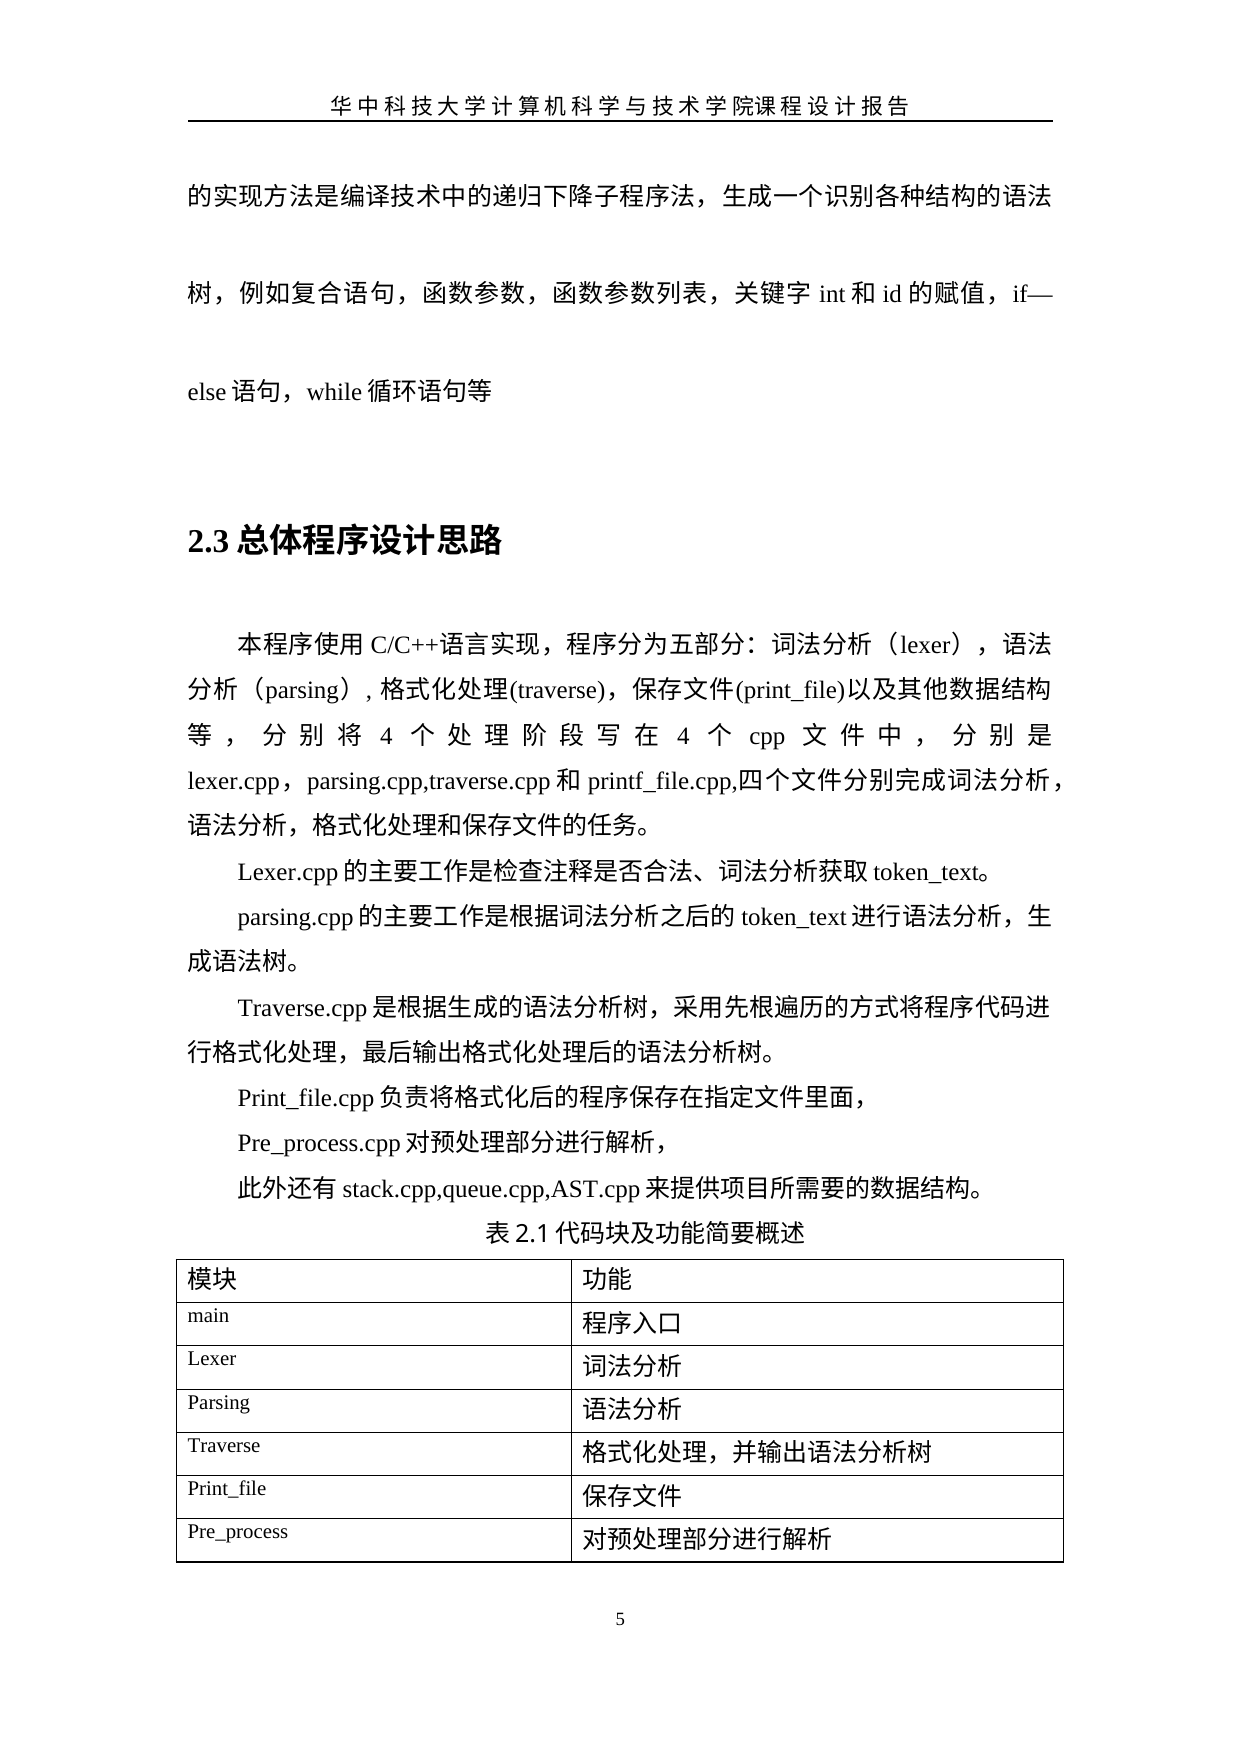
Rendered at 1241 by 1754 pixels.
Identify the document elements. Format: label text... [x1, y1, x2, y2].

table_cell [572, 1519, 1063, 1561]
text 本程序使用C/C++语言实现，程序分为五部分：词法分析（lexer），语法分析（parsing）, 格式化处理(traverse)，保存文件(print_file)以及其他数据结构等，分别将4个处理阶段写在4个cpp文件中，分别是lexer.cpp，parsing.cpp,traverse.cpp和printf_file.cpp,四个文件分别完成词法分析，语法分析，格式化处理和保存文件的任务。 [187, 624, 1053, 842]
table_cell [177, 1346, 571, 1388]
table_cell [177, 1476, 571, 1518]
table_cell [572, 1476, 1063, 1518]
text Print_file.cpp负责将格式化后的程序保存在指定文件里面， [187, 1078, 1053, 1114]
text Lexer.cpp的主要工作是检查注释是否合法、词法分析获取token_text。 [187, 851, 1053, 887]
text Traverse.cpp是根据生成的语法分析树，采用先根遍历的方式将程序代码进行格式化处理，最后输出格式化处理后的语法分析树。 [187, 987, 1053, 1068]
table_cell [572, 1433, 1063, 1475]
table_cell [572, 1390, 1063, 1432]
subtitle 2.3总体程序设计思路 [187, 514, 1053, 562]
text 此外还有stack.cpp,queue.cpp,AST.cpp来提供项目所需要的数据结构。 [187, 1168, 1053, 1204]
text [187, 162, 1053, 422]
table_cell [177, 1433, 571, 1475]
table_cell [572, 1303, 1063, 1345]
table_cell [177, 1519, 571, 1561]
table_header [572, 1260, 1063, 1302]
text 表2.1代码块及功能简要概述 [187, 1213, 1053, 1250]
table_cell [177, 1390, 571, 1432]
text parsing.cpp的主要工作是根据词法分析之后的token_text进行语法分析，生成语法树。 [187, 896, 1053, 978]
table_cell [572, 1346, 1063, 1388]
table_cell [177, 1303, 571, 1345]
text Pre_process.cpp对预处理部分进行解析， [187, 1123, 1053, 1159]
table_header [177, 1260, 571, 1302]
